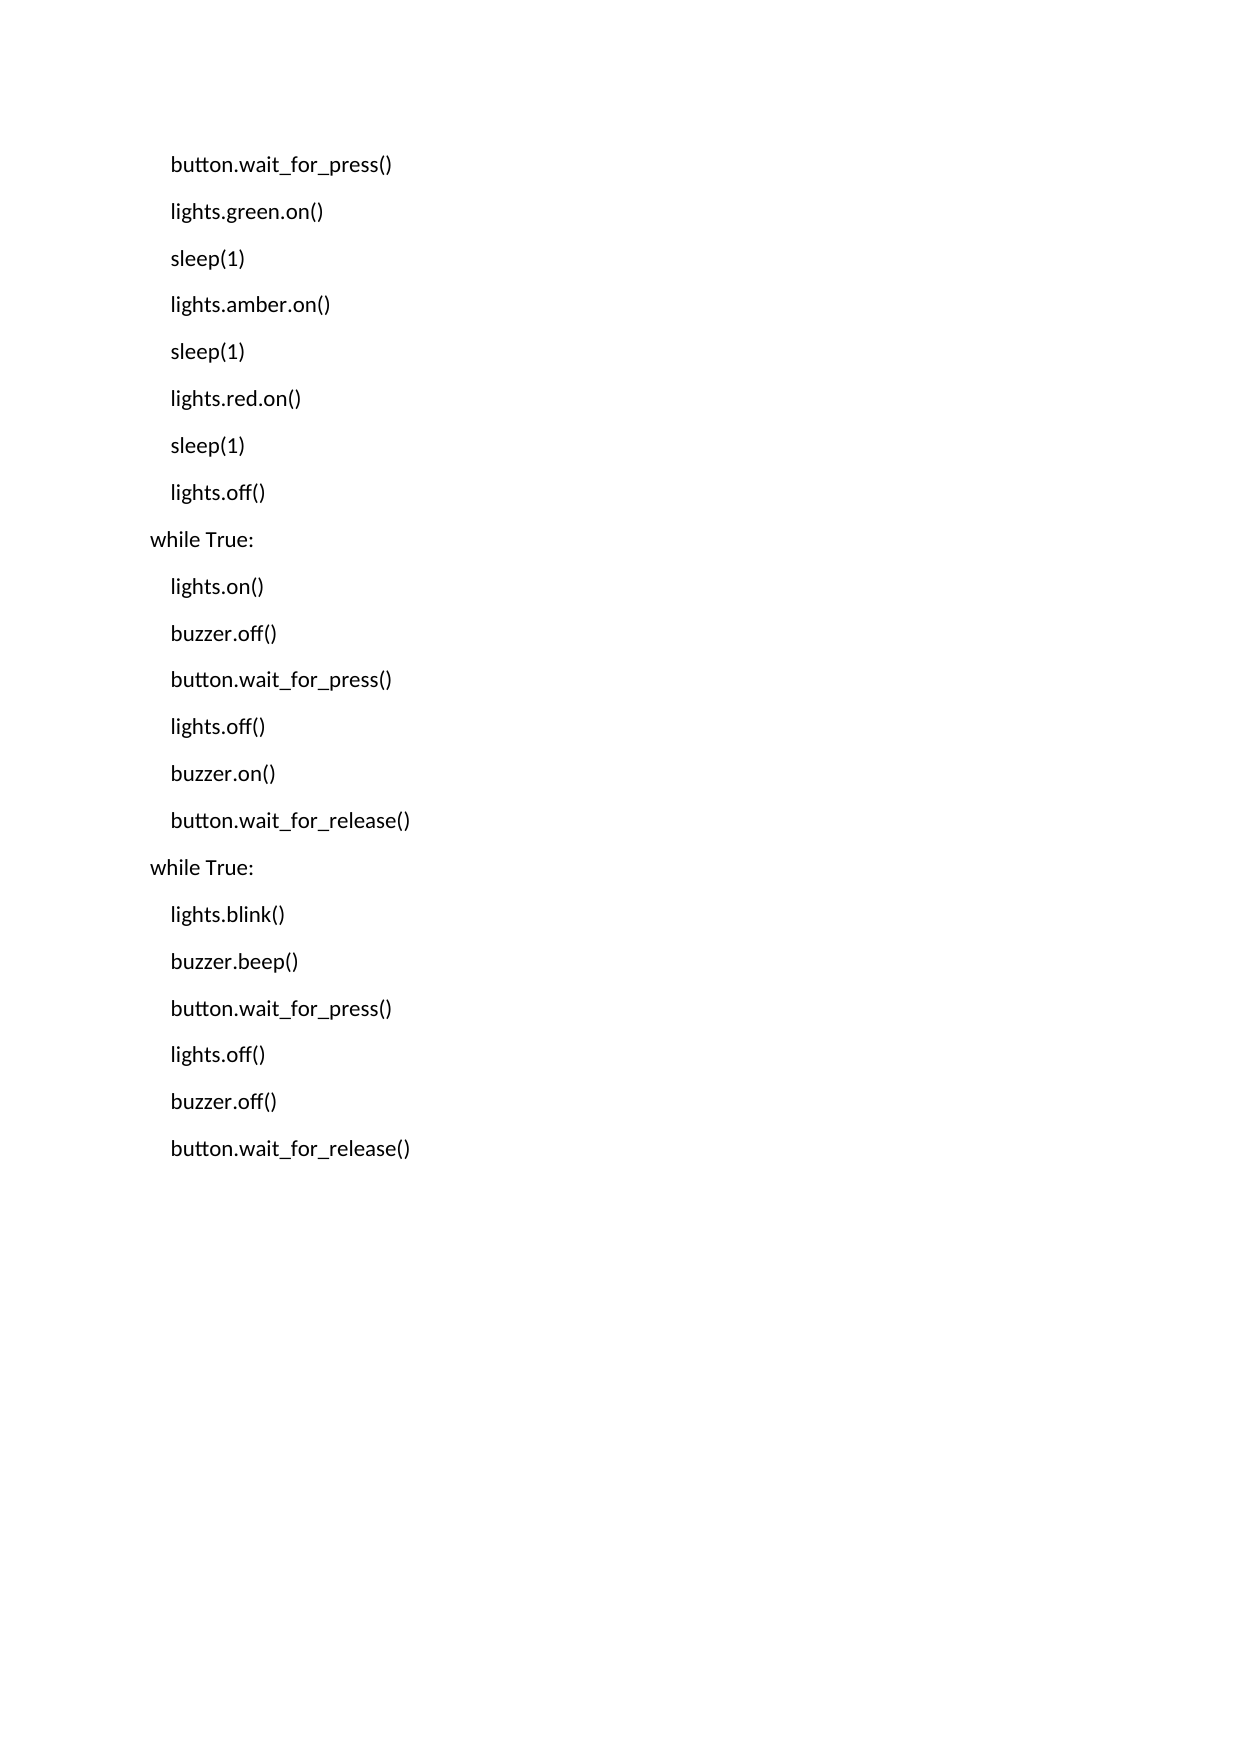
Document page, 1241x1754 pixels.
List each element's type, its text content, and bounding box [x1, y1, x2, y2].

text sleep(1) [150, 431, 1090, 459]
text button.wait_for_release() [150, 1134, 1090, 1162]
text buzzer.off() [150, 619, 1090, 647]
text button.wait_for_press() [150, 994, 1090, 1022]
text lights.blink() [150, 900, 1090, 928]
text while True: [150, 525, 1090, 553]
text buzzer.on() [150, 759, 1090, 787]
text sleep(1) [150, 337, 1090, 366]
text sleep(1) [150, 244, 1090, 272]
text lights.amber.on() [150, 291, 1090, 319]
text buzzer.off() [150, 1087, 1090, 1116]
text while True: [150, 853, 1090, 881]
text lights.off() [150, 1041, 1090, 1069]
text lights.red.on() [150, 384, 1090, 412]
text lights.on() [150, 572, 1090, 600]
text lights.off() [150, 712, 1090, 741]
text button.wait_for_press() [150, 150, 1090, 178]
text buzzer.beep() [150, 947, 1090, 975]
text lights.green.on() [150, 197, 1090, 225]
text button.wait_for_release() [150, 806, 1090, 834]
text button.wait_for_press() [150, 666, 1090, 694]
text lights.off() [150, 478, 1090, 506]
